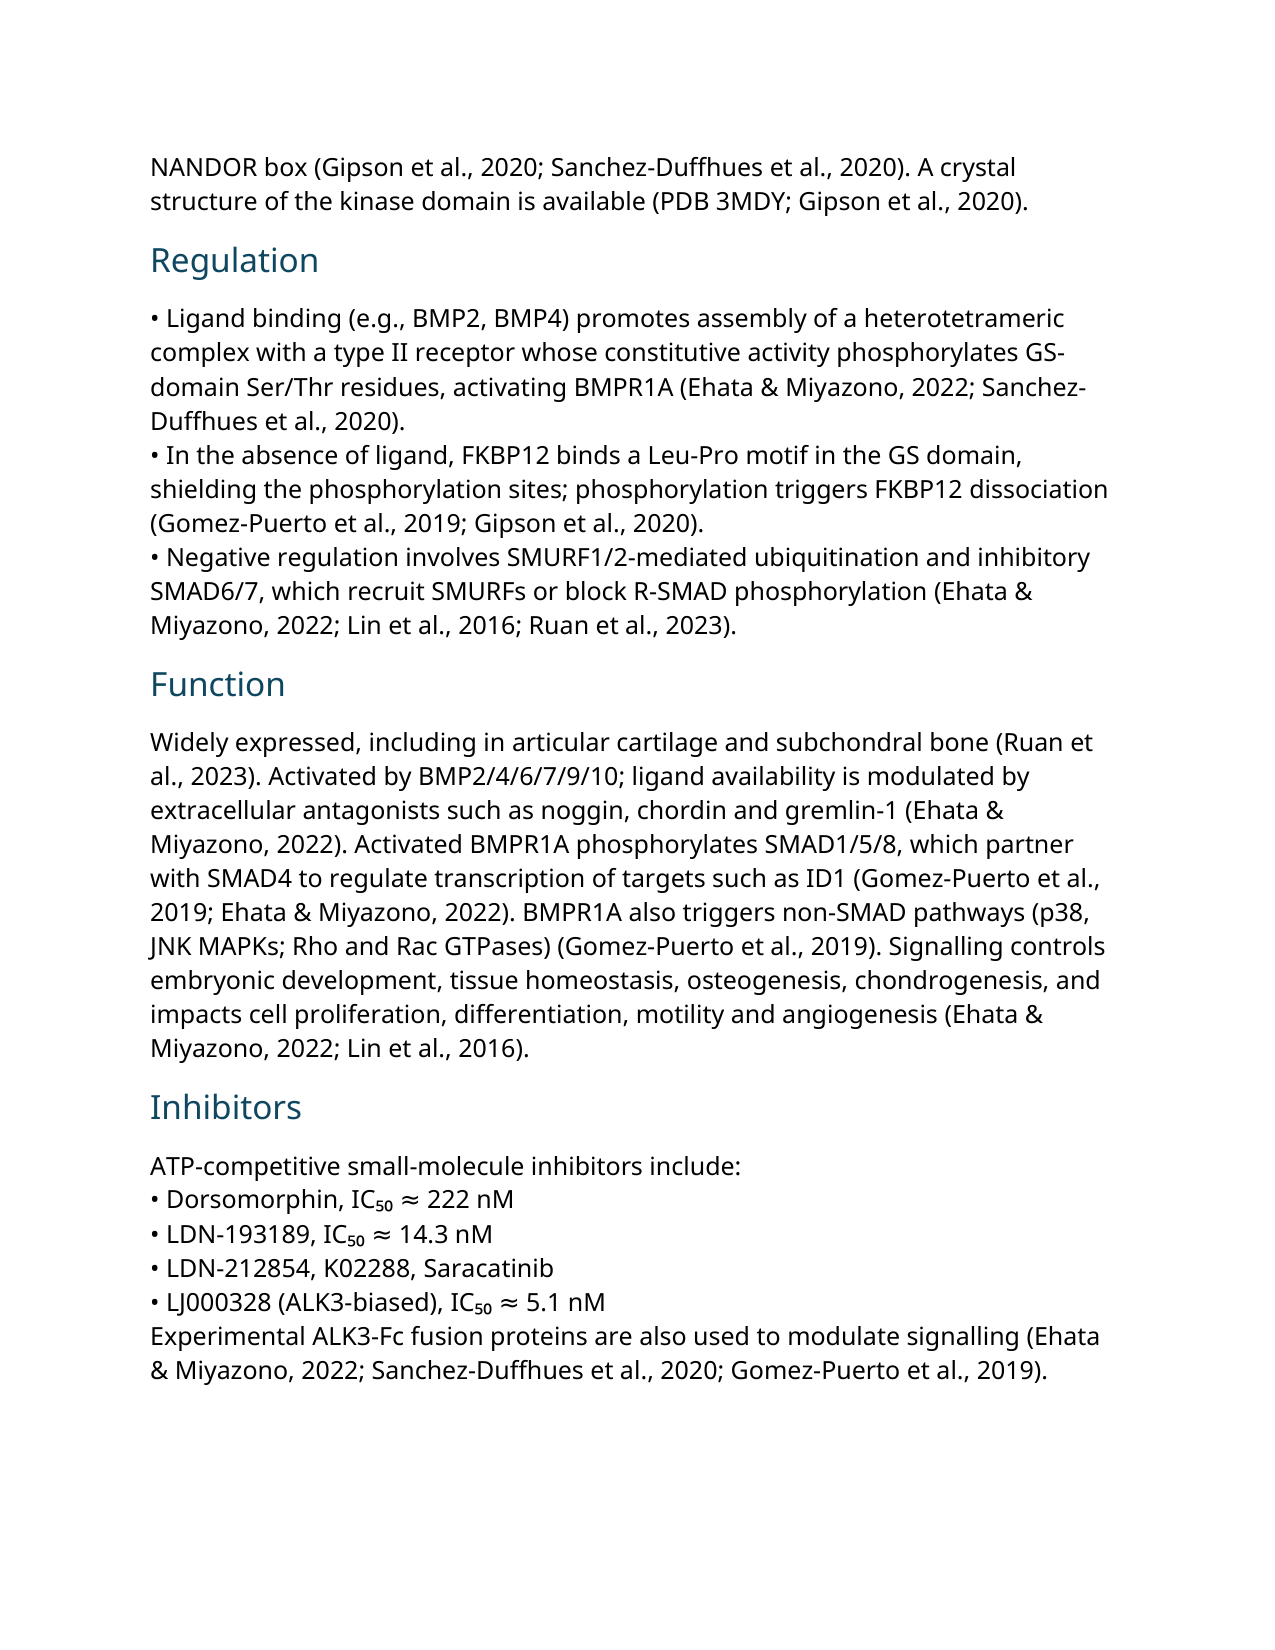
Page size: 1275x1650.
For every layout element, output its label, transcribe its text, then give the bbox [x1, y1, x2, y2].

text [150, 150, 1125, 218]
text • Ligand binding (e.g., BMP2, BMP4) promotes assembly of a heterotetrameric complex with a type II receptor whose constitutive activity phosphorylates GS-domain Ser/Thr residues, activating BMPR1A (Ehata & Miyazono, 2022; Sanchez-Duffhues et al., 2020). • In the absence of ligand, FKBP12 binds a Leu-Pro motif in the GS domain, shielding the phosphorylation sites; phosphorylation triggers FKBP12 dissociation (Gomez-Puerto et al., 2019; Gipson et al., 2020). • Negative regulation involves SMURF1/2-mediated ubiquitination and inhibitory SMAD6/7, which recruit SMURFs or block R-SMAD phosphorylation (Ehata & Miyazono, 2022; Lin et al., 2016; Ruan et al., 2023). [150, 301, 1125, 642]
subtitle Inhibitors [150, 1084, 1125, 1129]
subtitle Regulation [150, 237, 1125, 282]
text ATP-competitive small-molecule inhibitors include: • Dorsomorphin, IC₅₀ ≈ 222 nM • LDN-193189, IC₅₀ ≈ 14.3 nM • LDN-212854, K02288, Saracatinib • LJ000328 (ALK3-biased), IC₅₀ ≈ 5.1 nM Experimental ALK3-Fc fusion proteins are also used to modulate signalling (Ehata & Miyazono, 2022; Sanchez-Duffhues et al., 2020; Gomez-Puerto et al., 2019). [150, 1148, 1125, 1387]
subtitle Function [150, 660, 1125, 706]
text Widely expressed, including in articular cartilage and subchondral bone (Ruan et al., 2023). Activated by BMP2/4/6/7/9/10; ligand availability is modulated by extracellular antagonists such as noggin, chordin and gremlin-1 (Ehata & Miyazono, 2022). Activated BMPR1A phosphorylates SMAD1/5/8, which partner with SMAD4 to regulate transcription of targets such as ID1 (Gomez-Puerto et al., 2019; Ehata & Miyazono, 2022). BMPR1A also triggers non-SMAD pathways (p38, JNK MAPKs; Rho and Rac GTPases) (Gomez-Puerto et al., 2019). Signalling controls embryonic development, tissue homeostasis, osteogenesis, chondrogenesis, and impacts cell proliferation, differentiation, motility and angiogenesis (Ehata & Miyazono, 2022; Lin et al., 2016). [150, 724, 1125, 1065]
